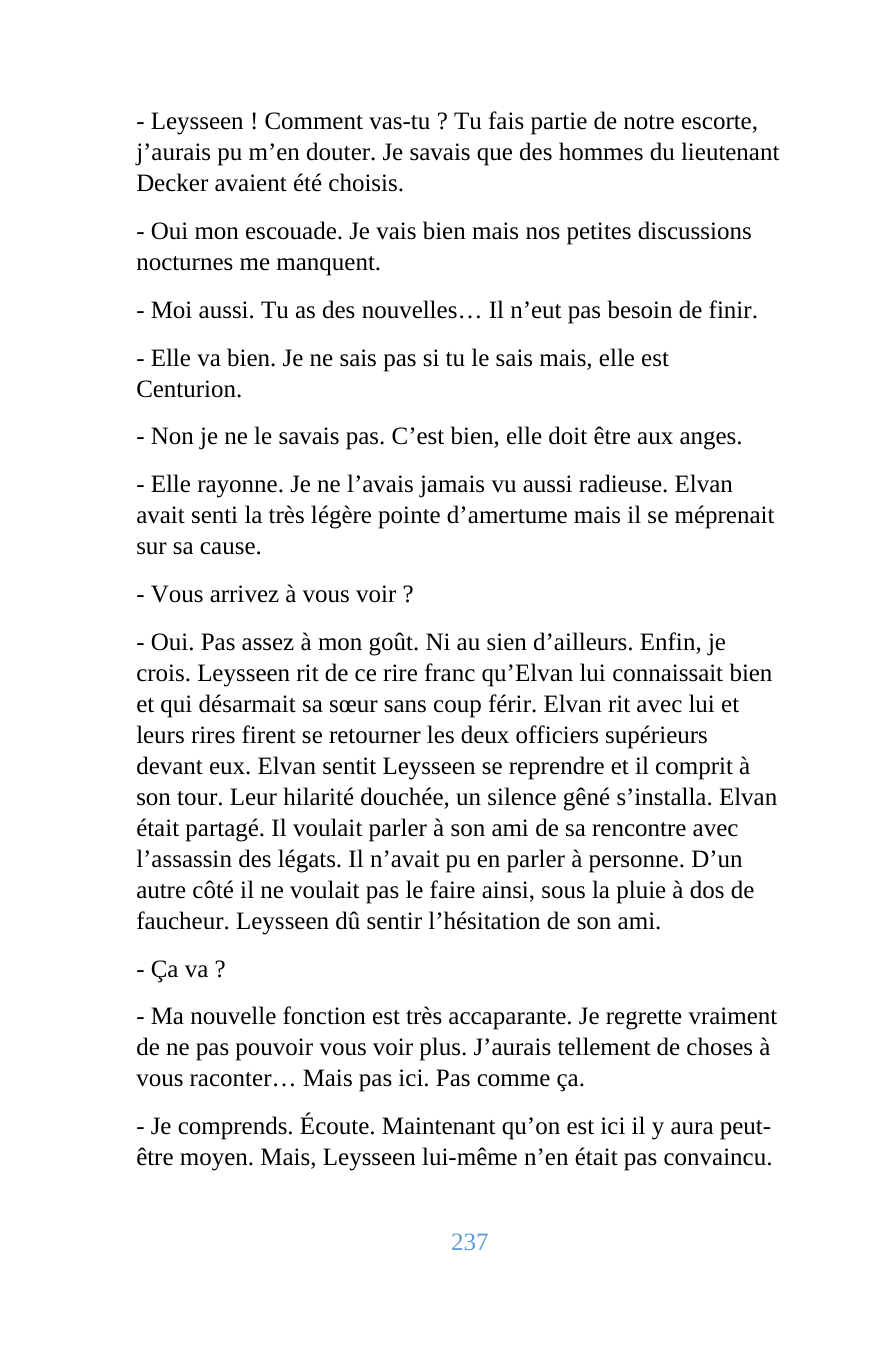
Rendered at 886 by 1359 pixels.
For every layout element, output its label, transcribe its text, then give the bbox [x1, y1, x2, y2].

text - Ça va ? [136, 954, 779, 982]
text - Moi aussi. Tu as des nouvelles… Il n’eut pas besoin de finir. [136, 295, 779, 324]
text - Elle va bien. Je ne sais pas si tu le sais mais, elle est Centurion. [136, 343, 779, 402]
text - Vous arrivez à vous voir ? [136, 579, 779, 608]
text - Leysseen ! Comment vas-tu ? Tu fais partie de notre escorte, j’aurais pu m’en douter. Je savais que des hommes du lieutenant Decker avaient été choisis. [136, 106, 779, 197]
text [136, 1111, 779, 1171]
text - Ma nouvelle fonction est très accaparante. Je regrette vraiment de ne pas pouvoir vous voir plus. J’aurais tellement de choses à vous raconter… Mais pas ici. Pas comme ça. [136, 1001, 779, 1092]
text - Oui. Pas assez à mon goût. Ni au sien d’ailleurs. Enfin, je crois. Leysseen rit de ce rire franc qu’Elvan lui connaissait bien et qui désarmait sa sœur sans coup férir. Elvan rit avec lui et leurs rires firent se retourner les deux officiers supérieurs devant eux. Elvan sentit Leysseen se reprendre et il comprit à son tour. Leur hilarité douchée, un silence gêné s’installa. Elvan était partagé. Il voulait parler à son ami de sa rencontre avec l’assassin des légats. Il n’avait pu en parler à personne. D’un autre côté il ne voulait pas le faire ainsi, sous la pluie à dos de faucheur. Leysseen dû sentir l’hésitation de son ami. [136, 627, 779, 935]
text - Oui mon escouade. Je vais bien mais nos petites discussions nocturnes me manquent. [136, 216, 779, 276]
text - Elle rayonne. Je ne l’avais jamais vu aussi radieuse. Elvan avait senti la très légère pointe d’amertume mais il se méprenait sur sa cause. [136, 469, 779, 560]
text - Non je ne le savais pas. C’est bien, elle doit être aux anges. [136, 421, 779, 450]
